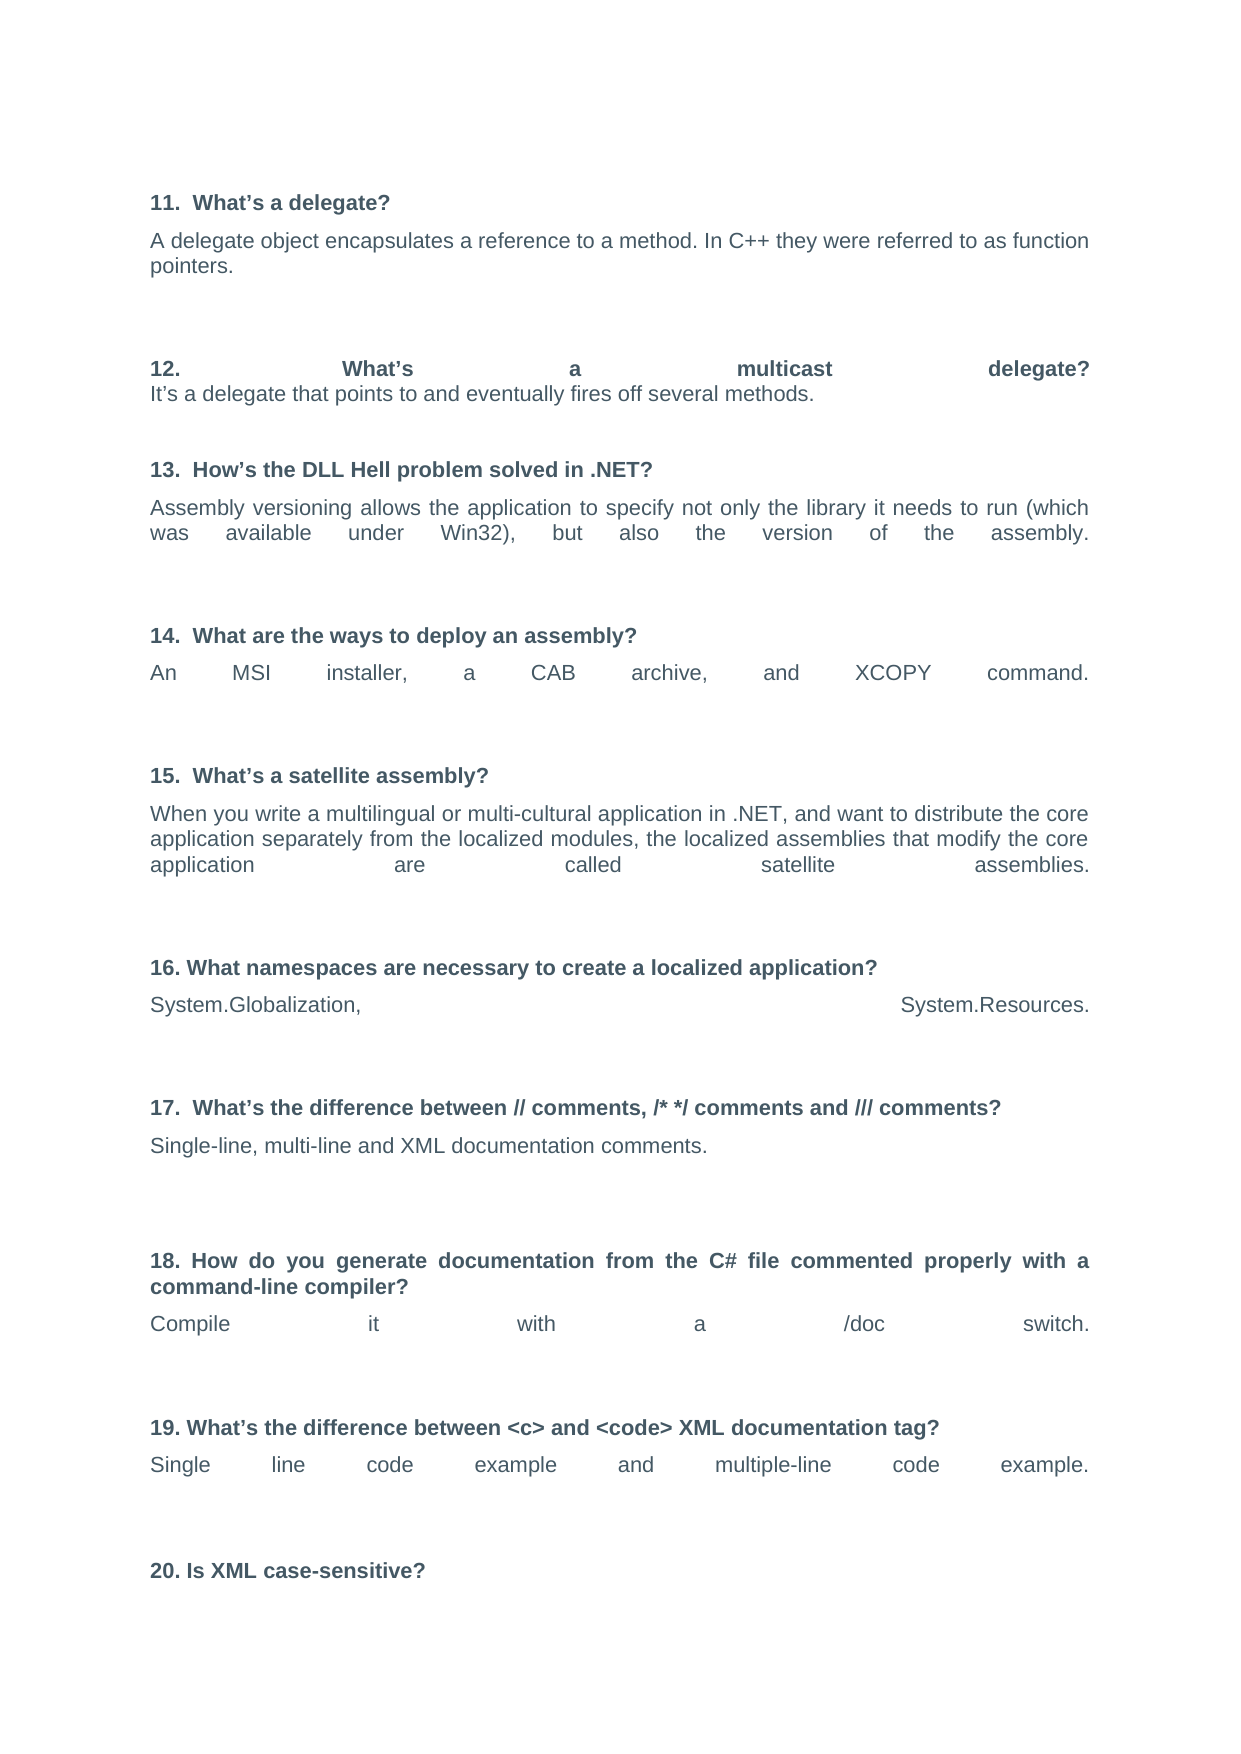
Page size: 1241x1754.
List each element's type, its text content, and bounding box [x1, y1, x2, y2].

text 11. What’s a delegate? [150, 190, 1090, 215]
text Compile it with a /doc switch. [150, 1311, 1090, 1362]
text 14. What are the ways to deploy an assembly? [150, 623, 1090, 648]
text 12. What’s a multicast delegate? It’s a delegate that points to and eventually fires off several methods. [150, 356, 1090, 406]
text 13. How’s the DLL Hell problem solved in .NET? [150, 457, 1090, 482]
text 18. How do you generate documentation from the C# file commented properly with a command-line compiler? [150, 1248, 1090, 1299]
text System.Globalization, System.Resources. [150, 992, 1090, 1045]
text Single line code example and multiple-line code example. [150, 1452, 1090, 1505]
text An MSI installer, a CAB archive, and XCOPY command. [150, 660, 1090, 711]
text 15. What’s a satellite assembly? [150, 763, 1090, 788]
text 20. Is XML case-sensitive? [150, 1557, 1090, 1583]
text 19. What’s the difference between <c> and <code> XML documentation tag? [150, 1414, 1090, 1439]
text 16. What namespaces are necessary to create a localized application? [150, 954, 1090, 980]
text Single-line, multi-line and XML documentation comments. [150, 1133, 1090, 1158]
text Assembly versioning allows the application to specify not only the library it needs to run (which was available under Win32), but also the version of the assembly. [150, 494, 1090, 570]
text When you write a multilingual or multi-cultural application in .NET, and want to distribute the core application separately from the localized modules, the localized assemblies that modify the core application are called satellite assemblies. [150, 801, 1090, 902]
text 17. What’s the difference between // comments, /* */ comments and /// comments? [150, 1095, 1090, 1120]
text A delegate object encapsulates a reference to a method. In C++ they were referred to as function pointers. [150, 228, 1090, 303]
